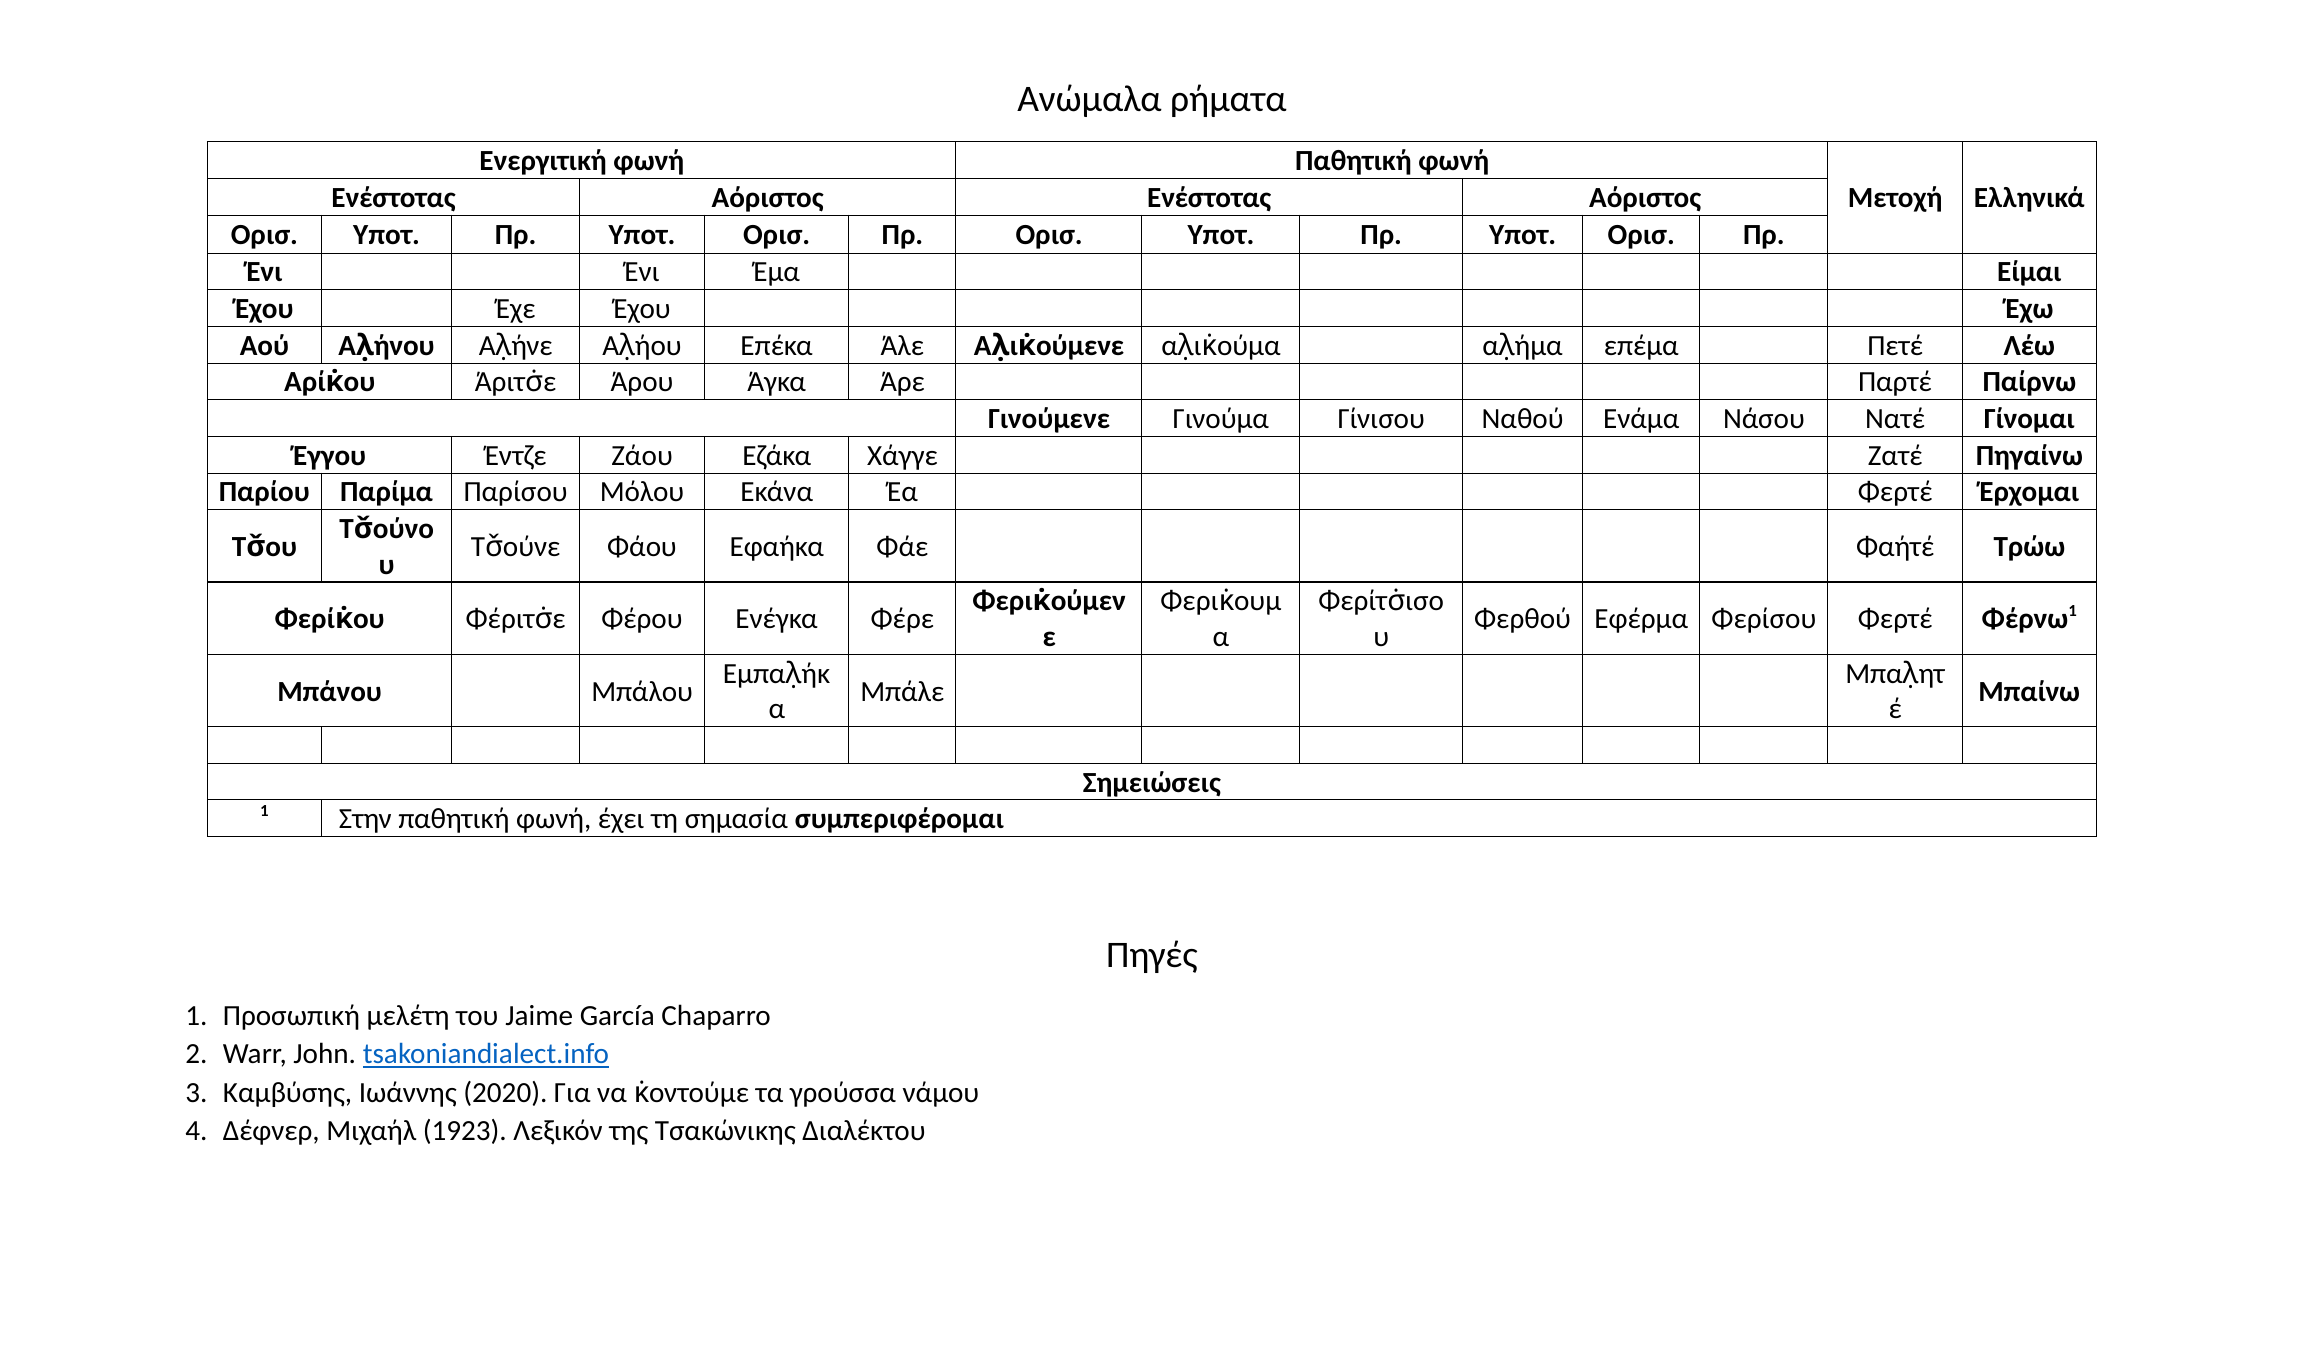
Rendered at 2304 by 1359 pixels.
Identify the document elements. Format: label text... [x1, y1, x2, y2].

table_cell 1 [208, 800, 321, 836]
list Δέφνερ, Μιχαήλ (1923). Λεξικόν της Τσακώνικης Διαλέκτου [185, 1112, 2228, 1148]
table_cell [452, 254, 579, 289]
table_cell [1142, 290, 1299, 326]
table_cell Παίρνω [1963, 364, 2096, 399]
table_cell Αόριστος [580, 179, 955, 214]
table_cell Φερικ̇ουμα [1142, 583, 1299, 654]
table_cell Έχω [1963, 290, 2096, 326]
table_cell [1583, 727, 1699, 763]
table_cell [1300, 474, 1462, 509]
table_cell [849, 727, 955, 763]
table_cell [1828, 254, 1962, 289]
table_cell Ενέστοτας [956, 179, 1462, 214]
table_cell Υποτ. [322, 216, 451, 252]
table_cell Αλ̣ήνου [322, 327, 451, 362]
table_cell επέμα [1583, 327, 1699, 362]
table_cell Πετέ [1828, 327, 1962, 362]
table_cell Παρίσου [452, 474, 579, 509]
table_cell [322, 727, 451, 763]
table_cell Τσ̌ούνε [452, 510, 579, 581]
table_cell Άλε [849, 327, 955, 362]
list Καμβύσης, Ιωάννης (2020). Για να κ̇οντούμε τα γρούσσα νάμου [185, 1074, 2228, 1109]
table_cell [452, 727, 579, 763]
table_cell [1300, 510, 1462, 581]
table_cell Ορισ. [705, 216, 848, 252]
table_cell [1828, 727, 1962, 763]
table_cell Εκάνα [705, 474, 848, 509]
table_cell [1700, 364, 1827, 399]
table_cell [1300, 437, 1462, 472]
table_cell [1583, 364, 1699, 399]
table_cell Τρώω [1963, 510, 2096, 581]
table_cell [1142, 655, 1299, 726]
table_cell [1463, 437, 1582, 472]
table_cell Χάγγε [849, 437, 955, 472]
table_cell [1583, 474, 1699, 509]
table_cell Ορισ. [956, 216, 1141, 252]
table_cell Έχου [208, 290, 321, 326]
table_cell [1463, 655, 1582, 726]
table_cell [1142, 254, 1299, 289]
table_cell Αλ̣ήνε [452, 327, 579, 362]
table_cell Πρ. [452, 216, 579, 252]
table_cell [1700, 510, 1827, 581]
table_cell Μπαίνω [1963, 655, 2096, 726]
table_cell Φέρνω1 [1963, 583, 2096, 654]
table_cell [1700, 254, 1827, 289]
table_cell [956, 510, 1141, 581]
table_header Μετοχή [1828, 142, 1962, 252]
table_cell [1963, 727, 2096, 763]
table_header Ενεργιτική φωνή [208, 142, 955, 178]
table_cell Έχε [452, 290, 579, 326]
table_cell Εφαήκα [705, 510, 848, 581]
table_cell Πηγαίνω [1963, 437, 2096, 472]
table_cell [1828, 290, 1962, 326]
table_cell Παρίου [208, 474, 321, 509]
table_cell Έμα [705, 254, 848, 289]
table_cell [208, 727, 321, 763]
table_cell [1142, 474, 1299, 509]
table_cell Νατέ [1828, 400, 1962, 436]
table_cell Φερτέ [1828, 583, 1962, 654]
table_cell Μπαλ̣ητέ [1828, 655, 1962, 726]
table_cell [705, 290, 848, 326]
table_cell [1583, 290, 1699, 326]
table_header Παθητική φωνή [956, 142, 1827, 178]
table_cell Επέκα [705, 327, 848, 362]
table_cell Σημειώσεις [208, 764, 2096, 799]
table_cell Πρ. [849, 216, 955, 252]
table_cell [1142, 510, 1299, 581]
table_cell Ορισ. [1583, 216, 1699, 252]
table_cell [1583, 254, 1699, 289]
table_cell Άρου [580, 364, 704, 399]
table_cell Τσ̌ούνου [322, 510, 451, 581]
table_cell [1463, 364, 1582, 399]
table_cell Φερτέ [1828, 474, 1962, 509]
table_cell [956, 474, 1141, 509]
table_cell Λέω [1963, 327, 2096, 362]
table_cell [956, 290, 1141, 326]
text Πηγές [75, 931, 2228, 977]
table_cell Μπάλε [849, 655, 955, 726]
table_cell Εζάκα [705, 437, 848, 472]
table_cell Άρε [849, 364, 955, 399]
table_cell [1700, 727, 1827, 763]
table_cell [1583, 437, 1699, 472]
table_cell Ενέστοτας [208, 179, 579, 214]
table_cell Φερικ̇ούμενε [956, 583, 1141, 654]
table_cell Ζατέ [1828, 437, 1962, 472]
table_cell [1700, 290, 1827, 326]
table_cell Γινούμενε [956, 400, 1141, 436]
table_cell [1463, 290, 1582, 326]
table_cell [1700, 655, 1827, 726]
table_cell [1300, 655, 1462, 726]
table_cell Ένι [580, 254, 704, 289]
table_cell Φερίκ̇ου [208, 583, 451, 654]
table_cell Μόλου [580, 474, 704, 509]
table_cell [1300, 254, 1462, 289]
table_cell Πρ. [1700, 216, 1827, 252]
table_cell [1583, 655, 1699, 726]
table_cell [956, 437, 1141, 472]
table_cell Αλ̣ήου [580, 327, 704, 362]
table_cell Αρίκ̇ου [208, 364, 451, 399]
table_cell [322, 290, 451, 326]
table_cell Γινούμα [1142, 400, 1299, 436]
table_cell Φερίσου [1700, 583, 1827, 654]
table_cell [956, 364, 1141, 399]
table_cell [1700, 327, 1827, 362]
table_cell Μπάλου [580, 655, 704, 726]
table_cell [1300, 290, 1462, 326]
table_cell [1583, 510, 1699, 581]
table_cell Φερίτσ̇ισου [1300, 583, 1462, 654]
table_cell [1463, 727, 1582, 763]
table_cell Έρχομαι [1963, 474, 2096, 509]
table_cell [1142, 727, 1299, 763]
table_cell αλ̣ικ̇ούμα [1142, 327, 1299, 362]
table_cell [1463, 510, 1582, 581]
table_cell Φερθού [1463, 583, 1582, 654]
table_cell αλ̣ήμα [1463, 327, 1582, 362]
table_cell Ορισ. [208, 216, 321, 252]
list Προσωπική μελέτη του Jaime García Chaparro [185, 997, 2228, 1033]
table_cell [1300, 727, 1462, 763]
table_cell Άριτσ̇ε [452, 364, 579, 399]
table_cell Φέρε [849, 583, 955, 654]
table_cell Ζάου [580, 437, 704, 472]
list Warr, John. tsakoniandialect.info [185, 1035, 2228, 1071]
table_cell Γίνομαι [1963, 400, 2096, 436]
table_cell Ενάμα [1583, 400, 1699, 436]
table_cell [1300, 327, 1462, 362]
table_cell [1142, 437, 1299, 472]
table_cell Εμπαλ̣ήκα [705, 655, 848, 726]
table_cell Φέριτσ̇ε [452, 583, 579, 654]
table_cell [322, 254, 451, 289]
table_cell [1300, 364, 1462, 399]
table_cell Έχου [580, 290, 704, 326]
table_cell Ένι [208, 254, 321, 289]
table_cell Είμαι [1963, 254, 2096, 289]
table_header Ελληνικά [1963, 142, 2096, 252]
table_cell Έντζε [452, 437, 579, 472]
table_cell Αόριστος [1463, 179, 1827, 214]
table_cell [849, 254, 955, 289]
table_cell Αού [208, 327, 321, 362]
table_cell [580, 727, 704, 763]
table_cell Φάου [580, 510, 704, 581]
table_cell Παρίμα [322, 474, 451, 509]
table_cell [705, 727, 848, 763]
table_cell Εφέρμα [1583, 583, 1699, 654]
table_cell [208, 400, 955, 436]
table_cell [956, 655, 1141, 726]
table_cell Έα [849, 474, 955, 509]
table_cell [1700, 437, 1827, 472]
table_cell Ναθού [1463, 400, 1582, 436]
table_cell Φάε [849, 510, 955, 581]
table_cell [452, 655, 579, 726]
table_cell Άγκα [705, 364, 848, 399]
table_cell Αλ̣ικ̇ούμενε [956, 327, 1141, 362]
table_cell Στην παθητική φωνή, έχει τη σημασία συμπεριφέρομαι [322, 800, 2096, 836]
table_cell Υποτ. [1463, 216, 1582, 252]
table_cell Πρ. [1300, 216, 1462, 252]
table_cell Υποτ. [1142, 216, 1299, 252]
table_cell Παρτέ [1828, 364, 1962, 399]
table_cell [956, 254, 1141, 289]
table_cell Φέρου [580, 583, 704, 654]
table_cell [1700, 474, 1827, 509]
table_cell Φαήτέ [1828, 510, 1962, 581]
table_cell Μπάνου [208, 655, 451, 726]
table_cell Γίνισου [1300, 400, 1462, 436]
table_cell [1463, 254, 1582, 289]
table_cell Τσ̌ου [208, 510, 321, 581]
table_cell [1142, 364, 1299, 399]
table_cell Νάσου [1700, 400, 1827, 436]
table_cell Έγγου [208, 437, 451, 472]
text Ανώμαλα ρήματα [75, 75, 2228, 121]
table_cell [956, 727, 1141, 763]
table_cell Υποτ. [580, 216, 704, 252]
table_cell [1463, 474, 1582, 509]
table_cell Ενέγκα [705, 583, 848, 654]
table_cell [849, 290, 955, 326]
